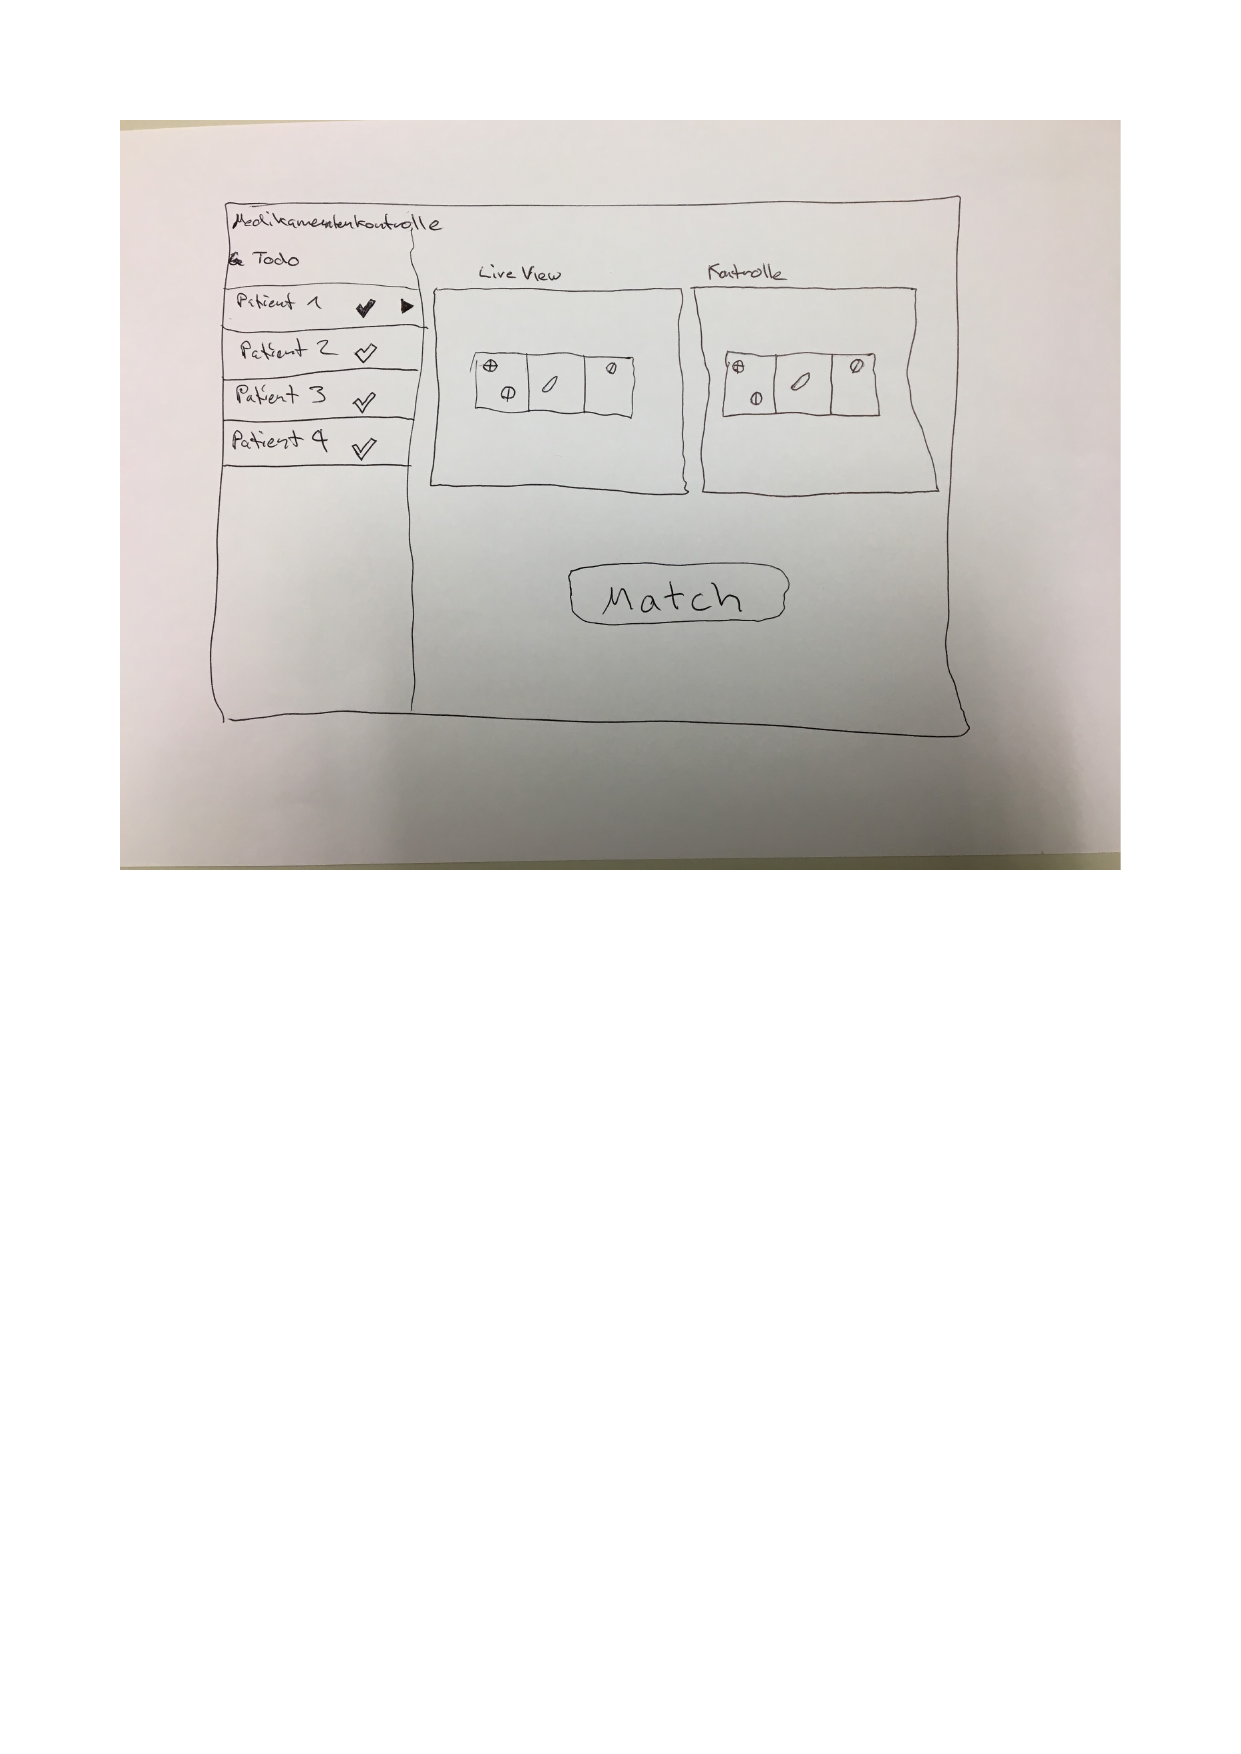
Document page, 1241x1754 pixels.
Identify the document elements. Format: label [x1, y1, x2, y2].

picture [120, 120, 1121, 870]
